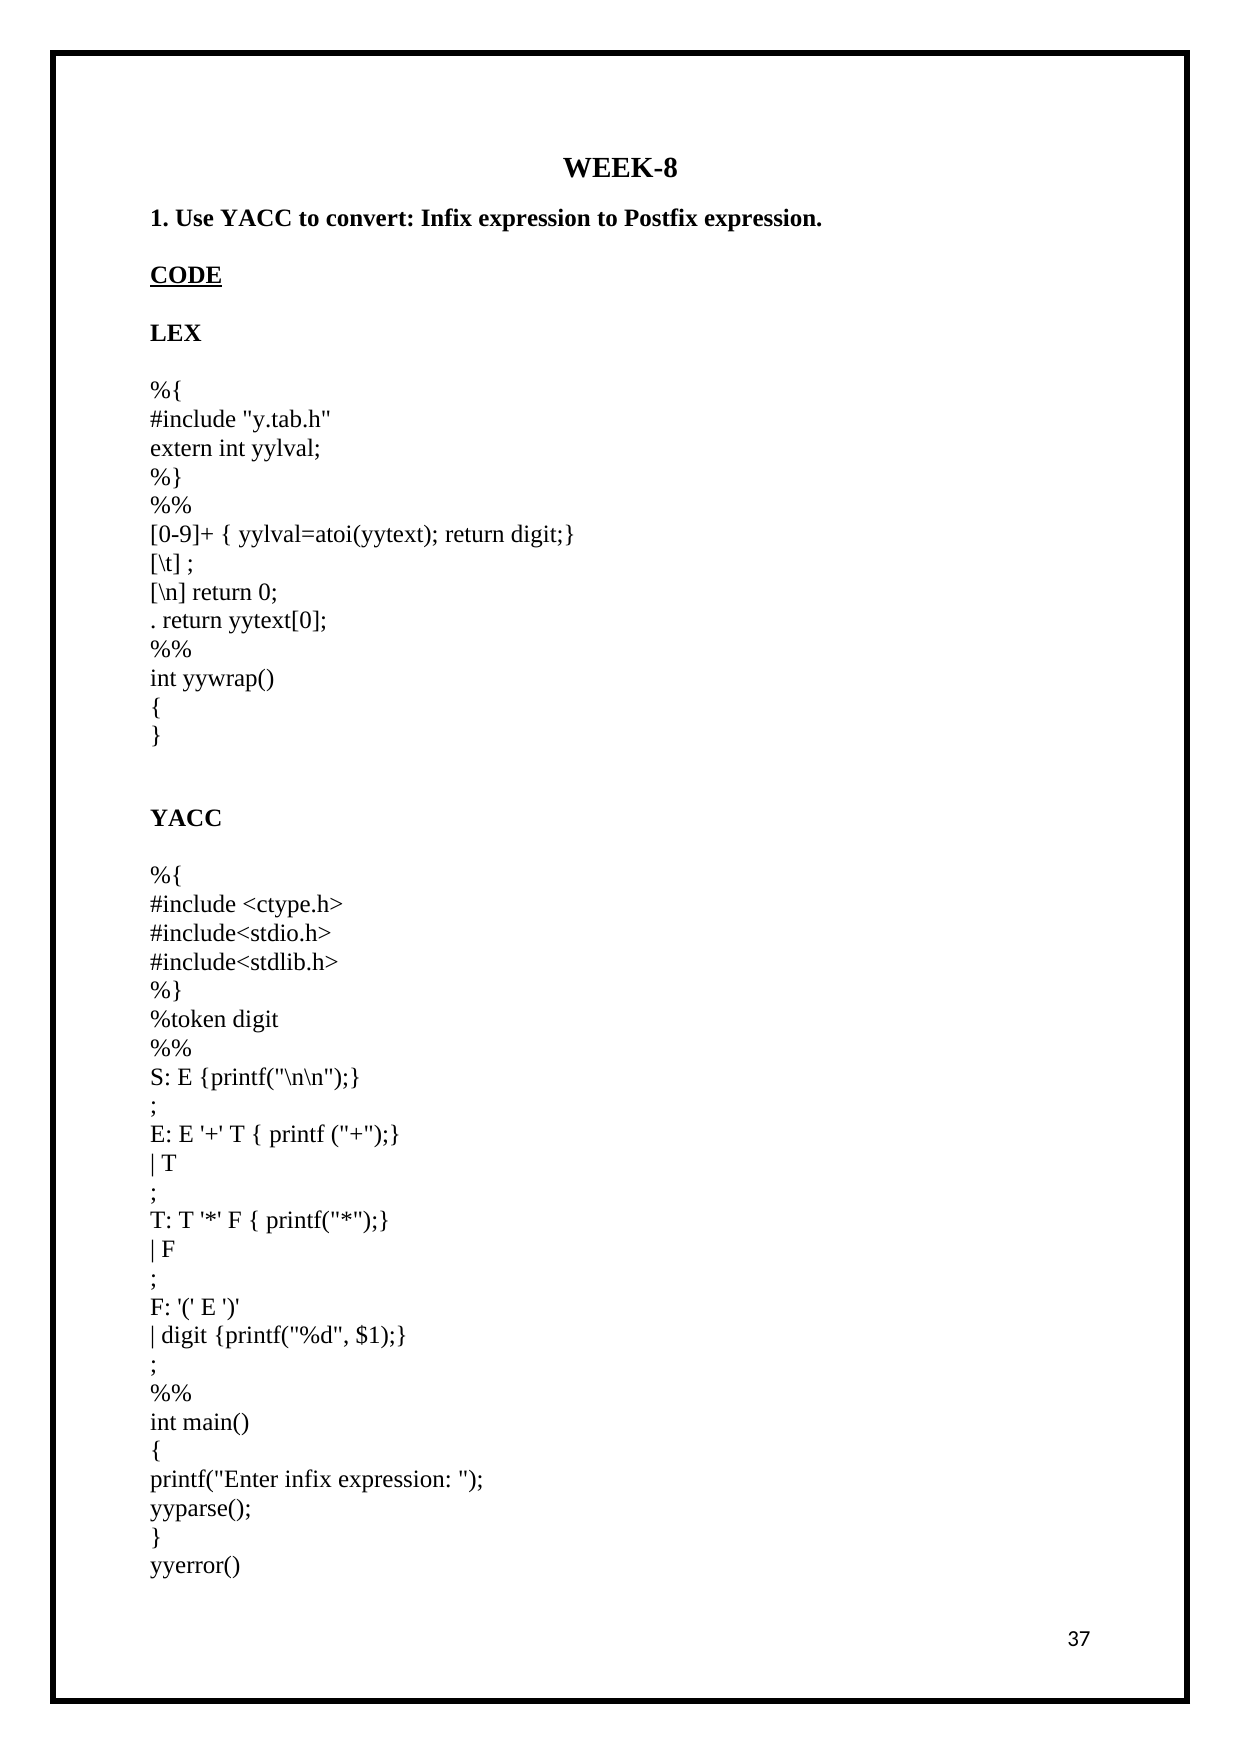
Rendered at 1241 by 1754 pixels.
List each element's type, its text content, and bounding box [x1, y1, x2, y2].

text 1. Use YACC to convert: Infix expression to Postfix expression. [150, 203, 1090, 232]
text yyerror() [150, 1550, 1090, 1579]
text yyparse(); [150, 1493, 1090, 1522]
text } [150, 720, 1090, 749]
text F: '(' E ')' [150, 1292, 1090, 1320]
text %% [150, 1378, 1090, 1407]
text printf("Enter infix expression: "); [150, 1464, 1090, 1493]
text | T [150, 1148, 1090, 1177]
text %token digit [150, 1004, 1090, 1033]
text %{ [150, 375, 1090, 404]
text ; [150, 1177, 1090, 1205]
text LEX [150, 318, 1090, 347]
text YACC [150, 803, 1090, 832]
text %} [150, 462, 1090, 490]
text #include<stdio.h> [150, 918, 1090, 947]
text int yywrap() [150, 663, 1090, 692]
text T: T '*' F { printf("*");} [150, 1205, 1090, 1234]
text %{ [150, 860, 1090, 889]
text %% [150, 634, 1090, 663]
text int main() [150, 1407, 1090, 1435]
text . return yytext[0]; [150, 605, 1090, 634]
text %% [150, 1033, 1090, 1062]
text | digit {printf("%d", $1);} [150, 1320, 1090, 1349]
text ; [150, 1090, 1090, 1119]
text ; [150, 1263, 1090, 1292]
text #include<stdlib.h> [150, 947, 1090, 975]
text [\t] ; [150, 548, 1090, 577]
text [\n] return 0; [150, 577, 1090, 605]
text extern int yylval; [150, 433, 1090, 462]
text CODE [150, 260, 1090, 289]
text { [150, 1435, 1090, 1464]
text #include <ctype.h> [150, 889, 1090, 918]
text S: E {printf("\n\n");} [150, 1062, 1090, 1090]
text | F [150, 1234, 1090, 1263]
text %} [150, 975, 1090, 1004]
text %% [150, 490, 1090, 519]
text ; [150, 1349, 1090, 1378]
text [0-9]+ { yylval=atoi(yytext); return digit;} [150, 519, 1090, 548]
text #include "y.tab.h" [150, 404, 1090, 433]
text } [150, 1522, 1090, 1550]
text WEEK-8 [150, 150, 1090, 183]
text E: E '+' T { printf ("+");} [150, 1119, 1090, 1148]
text { [150, 692, 1090, 720]
